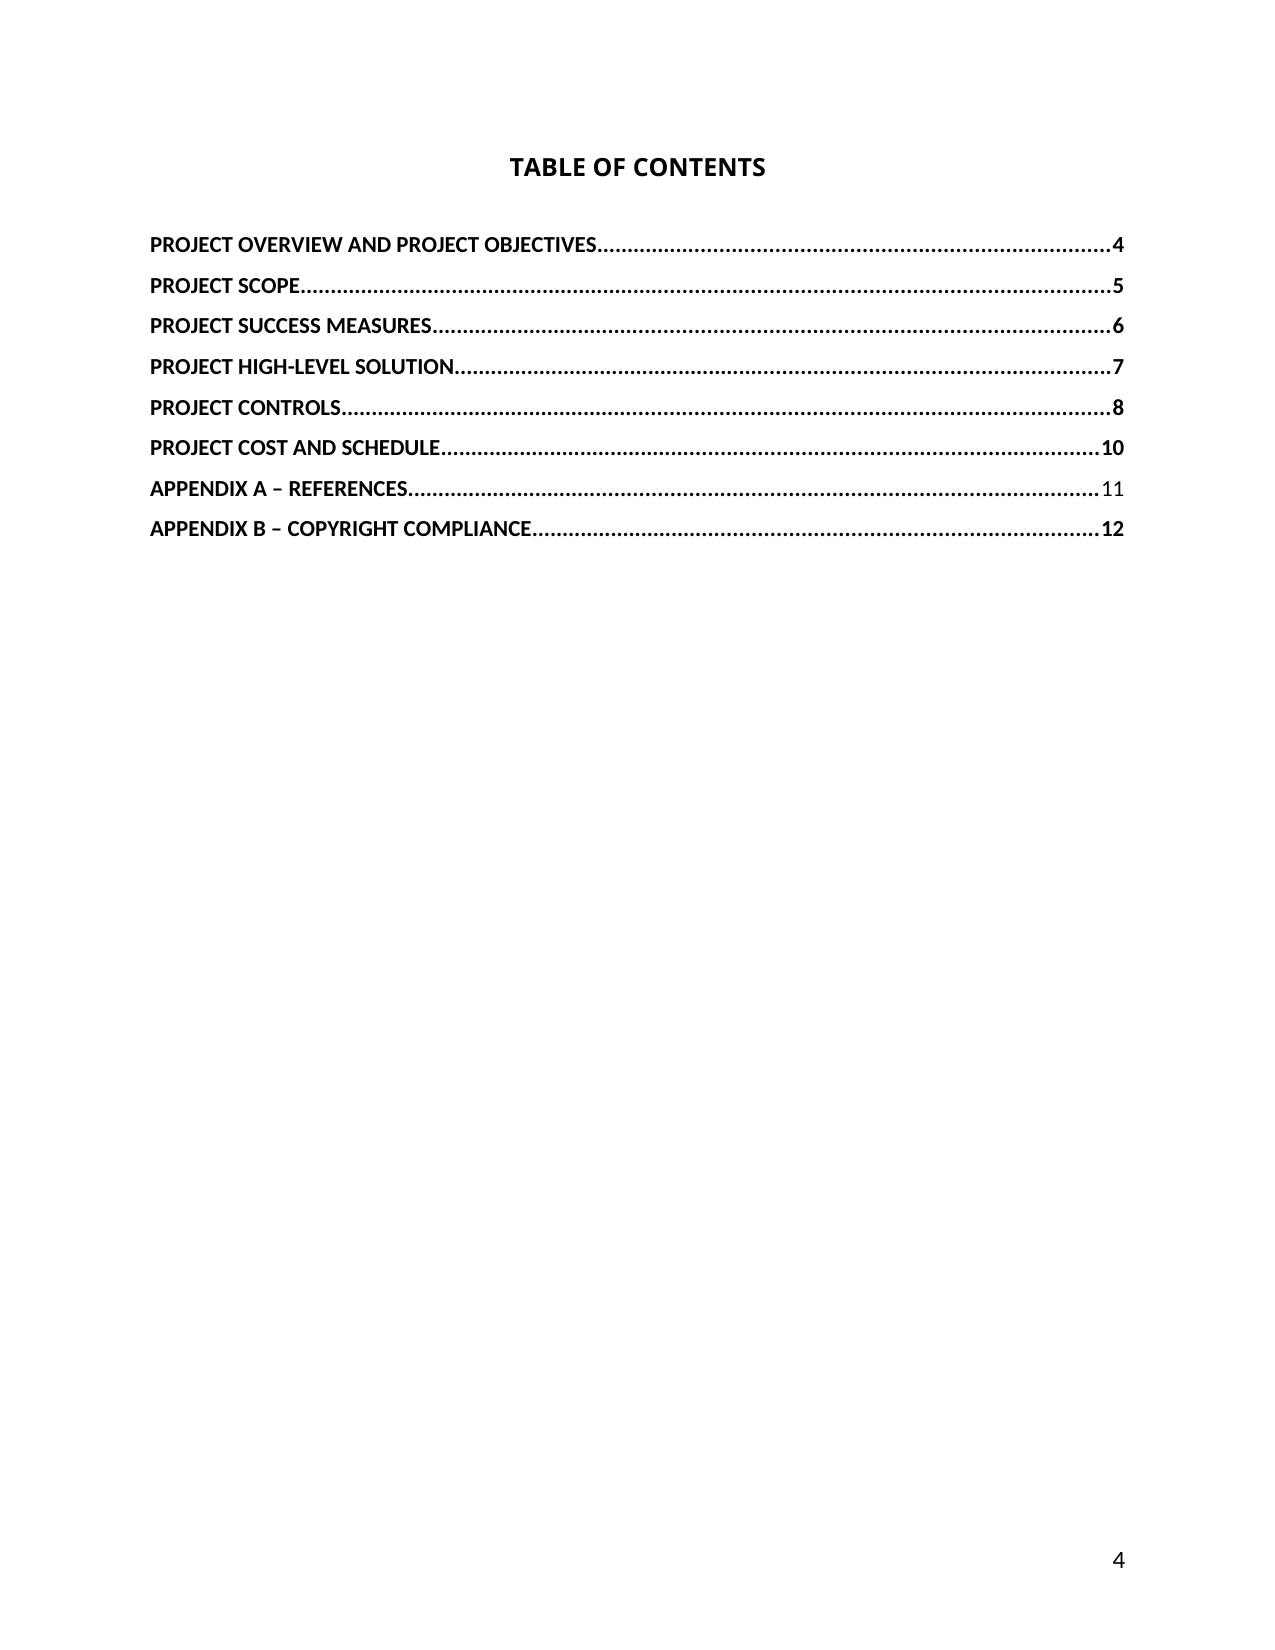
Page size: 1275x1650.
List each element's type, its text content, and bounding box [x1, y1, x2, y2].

text TABLE OF CONTENTS [150, 150, 1125, 184]
text Appendix B – Copyright Compliance 12 [150, 514, 1125, 542]
text Project Scope 5 [150, 271, 1125, 299]
text Project Overview and Project Objectives 4 [150, 231, 1125, 259]
text Project Controls 8 [150, 393, 1125, 421]
text Project Success Measures 6 [150, 312, 1125, 340]
text Project High-Level Solution 7 [150, 352, 1125, 380]
text Project Cost and Schedule 10 [150, 433, 1125, 461]
text Appendix A – References 11 [150, 474, 1125, 502]
